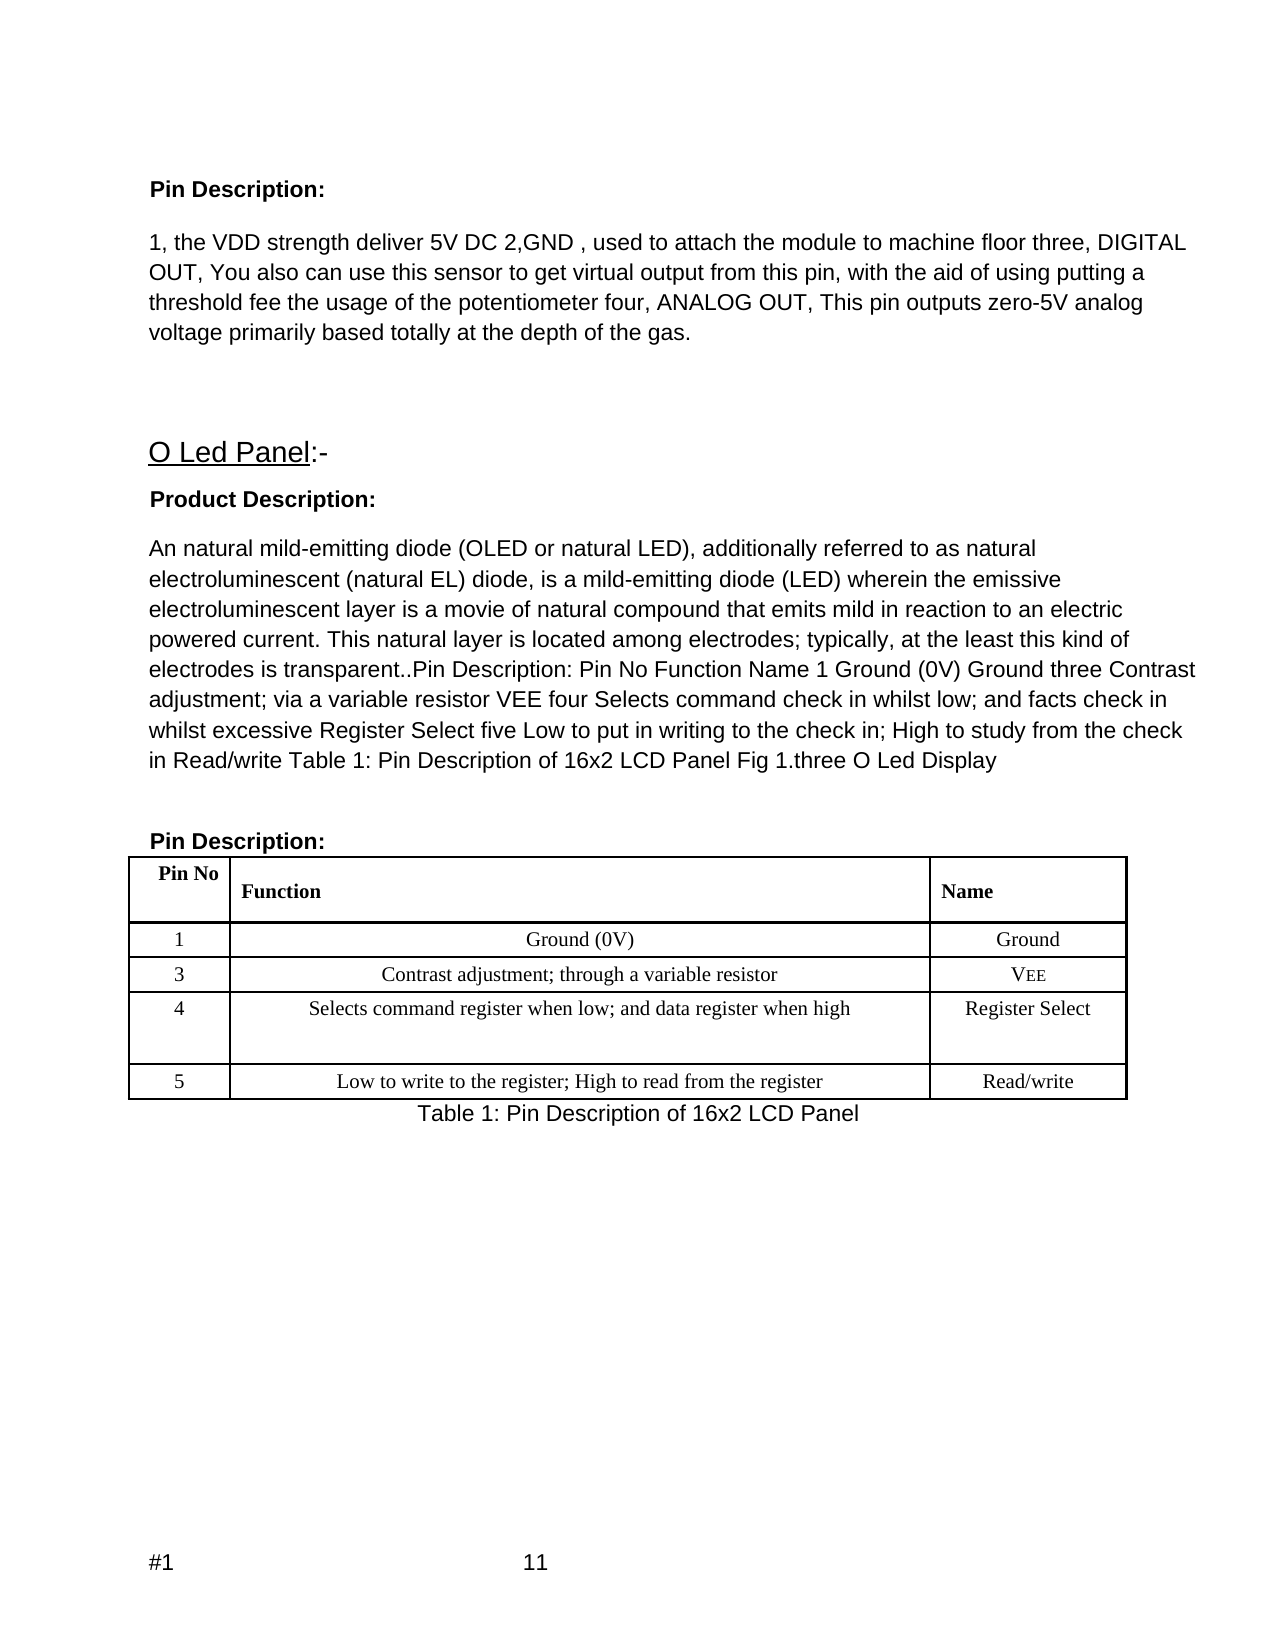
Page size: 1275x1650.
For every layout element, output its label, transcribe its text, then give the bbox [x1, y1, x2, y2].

table_header Name [931, 858, 1125, 921]
table_cell VEE [931, 958, 1125, 991]
table_cell Register Select [931, 993, 1125, 1063]
table_cell Low to write to the register; High to read from the register [231, 1065, 929, 1098]
table_cell 5 [130, 1065, 229, 1098]
table_cell Selects command register when low; and data register when high [231, 993, 929, 1063]
table_cell Read/write [931, 1065, 1125, 1098]
table_cell Ground (0V) [231, 924, 929, 956]
table_header Pin No [130, 858, 229, 921]
table_cell Ground [931, 924, 1125, 956]
text 1, the VDD strength deliver 5V DC 2,GND , used to attach the module to machine floor three, DIGITAL OUT, You also can use this sensor to get virtual output from this pin, with the aid of using putting a threshold fee the usage of the potentiometer four, ANALOG OUT, This pin outputs zero-5V analog voltage primarily based totally at the depth of the gas. [148, 228, 1197, 345]
table_header Function [231, 858, 929, 921]
text Table 1: Pin Description of 16x2 LCD Panel [154, 1100, 1122, 1126]
table_cell 1 [130, 924, 229, 956]
table_cell Contrast adjustment; through a variable resistor [231, 958, 929, 991]
text An natural mild-emitting diode (OLED or natural LED), additionally referred to as natural electroluminescent (natural EL) diode, is a mild-emitting diode (LED) wherein the emissive electroluminescent layer is a movie of natural compound that emits mild in reaction to an electric powered current. This natural layer is located among electrodes; typically, at the least this kind of electrodes is transparent..Pin Description: Pin No Function Name 1 Ground (0V) Ground three Contrast adjustment; via a variable resistor VEE four Selects command check in whilst low; and facts check in whilst excessive Register Select five Low to put in writing to the check in; High to study from the check in Read/write Table 1: Pin Description of 16x2 LCD Panel Fig 1.three O Led Display [148, 535, 1197, 773]
text Pin Description: [149, 176, 1197, 202]
table_cell 3 [130, 958, 229, 991]
text Product Description: [149, 486, 1197, 512]
text Pin Description: [149, 828, 1197, 854]
table_cell 4 [130, 993, 229, 1063]
text O Led Panel:- [148, 435, 1197, 469]
